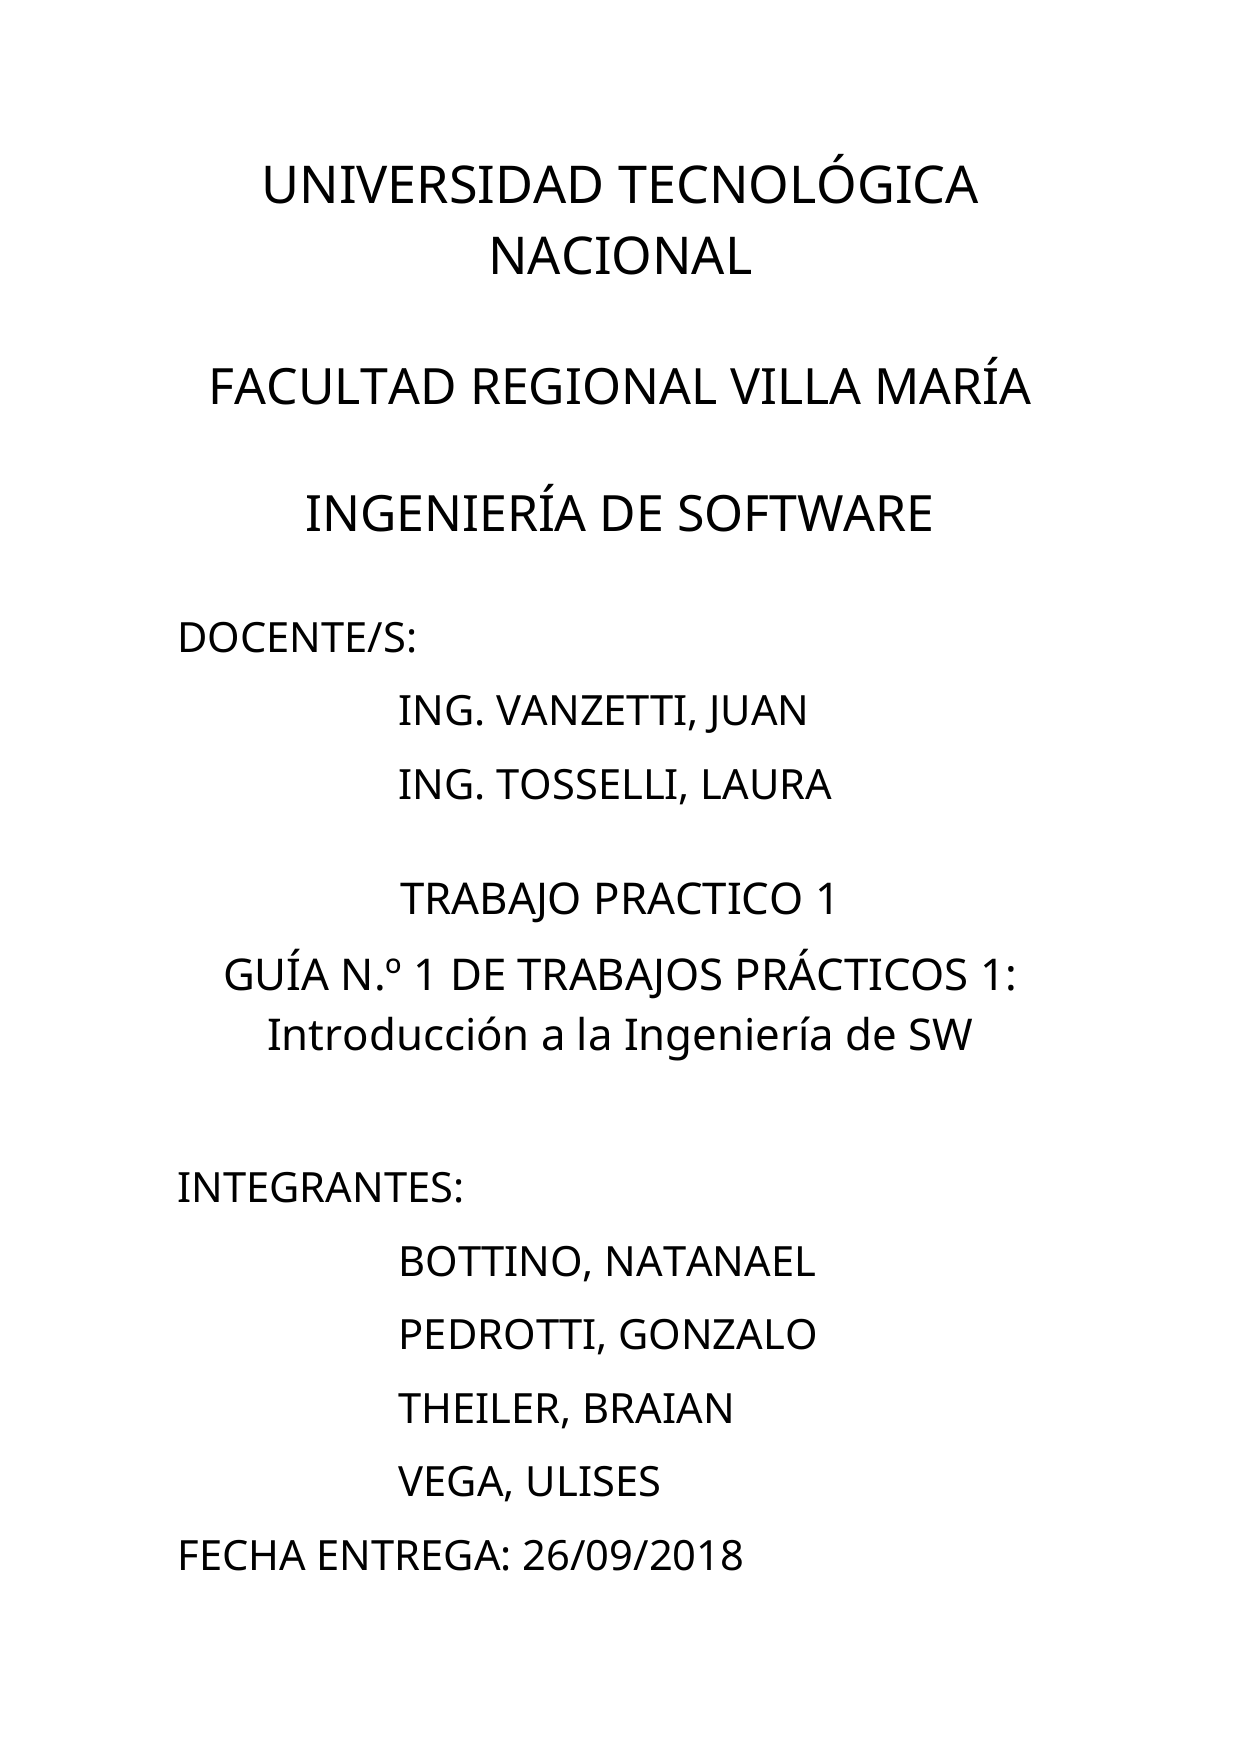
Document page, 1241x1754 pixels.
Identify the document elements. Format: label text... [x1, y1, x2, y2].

text FECHA ENTREGA: 26/09/2018 [177, 1525, 1063, 1582]
text PEDROTTI, GONZALO [325, 1305, 1063, 1362]
text DOCENTE/S: [177, 608, 1063, 664]
text BOTTINO, NATANAEL [325, 1232, 1063, 1288]
text ING. VANZETTI, JUAN [325, 681, 1063, 738]
text UNIVERSIDAD TECNOLÓGICA NACIONAL [177, 148, 1063, 289]
text TRABAJO PRACTICO 1 [177, 867, 1063, 927]
text VEGA, ULISES [177, 1452, 1063, 1509]
text THEILER, BRAIAN [177, 1378, 1063, 1435]
text INGENIERÍA DE SOFTWARE [177, 478, 1063, 546]
text INTEGRANTES: [177, 1158, 1063, 1215]
text ING. TOSSELLI, LAURA [325, 754, 1063, 811]
text FACULTAD REGIONAL VILLA MARÍA [177, 351, 1063, 419]
text GUÍA N.º 1 DE TRABAJOS PRÁCTICOS 1: Introducción a la Ingeniería de SW [177, 944, 1063, 1063]
